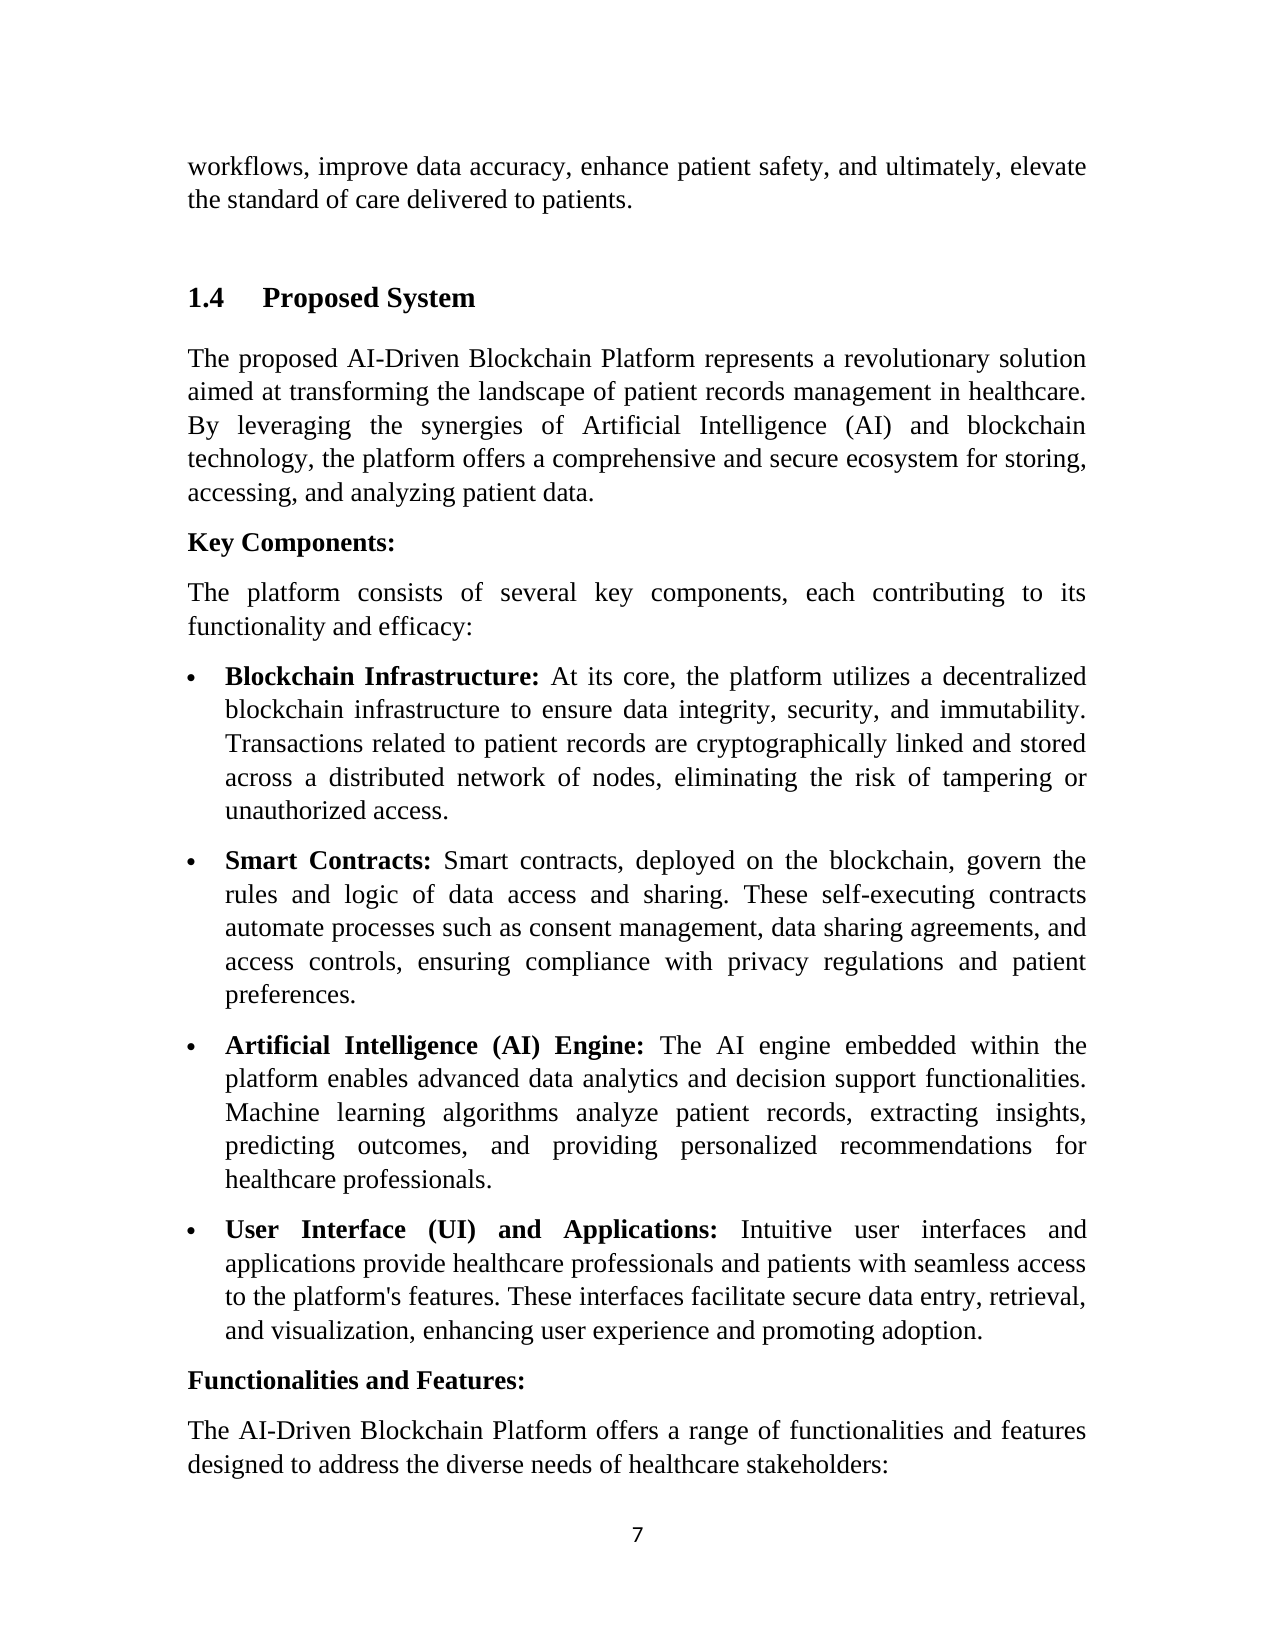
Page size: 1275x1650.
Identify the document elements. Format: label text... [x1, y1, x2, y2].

text The platform consists of several key components, each contributing to its functionality and efficacy: [187, 576, 1087, 641]
text The proposed AI-Driven Blockchain Platform represents a revolutionary solution aimed at transforming the landscape of patient records management in healthcare. By leveraging the synergies of Artificial Intelligence (AI) and blockchain technology, the platform offers a comprehensive and secure ecosystem for storing, accessing, and analyzing patient data. [187, 342, 1087, 507]
text Key Components: [187, 526, 1087, 557]
list Smart Contracts: Smart contracts, deployed on the blockchain, govern the rules and logic of data access and sharing. These self-executing contracts automate processes such as consent management, data sharing agreements, and access controls, ensuring compliance with privacy regulations and patient preferences. [187, 844, 1087, 1010]
subtitle Proposed System [187, 281, 1087, 314]
list Blockchain Infrastructure: At its core, the platform utilizes a decentralized blockchain infrastructure to ensure data integrity, security, and immutability. Transactions related to patient records are cryptographically linked and stored across a distributed network of nodes, eliminating the risk of tampering or unauthorized access. [187, 660, 1087, 825]
text The AI-Driven Blockchain Platform offers a range of functionalities and features designed to address the diverse needs of healthcare stakeholders: [187, 1414, 1087, 1479]
text Functionalities and Features: [187, 1364, 1087, 1395]
list Artificial Intelligence (AI) Engine: The AI engine embedded within the platform enables advanced data analytics and decision support functionalities. Machine learning algorithms analyze patient records, extracting insights, predicting outcomes, and providing personalized recommendations for healthcare professionals. [187, 1029, 1087, 1194]
list User Interface (UI) and Applications: Intuitive user interfaces and applications provide healthcare professionals and patients with seamless access to the platform's features. These interfaces facilitate secure data entry, retrieval, and visualization, enhancing user experience and promoting adoption. [187, 1213, 1087, 1345]
